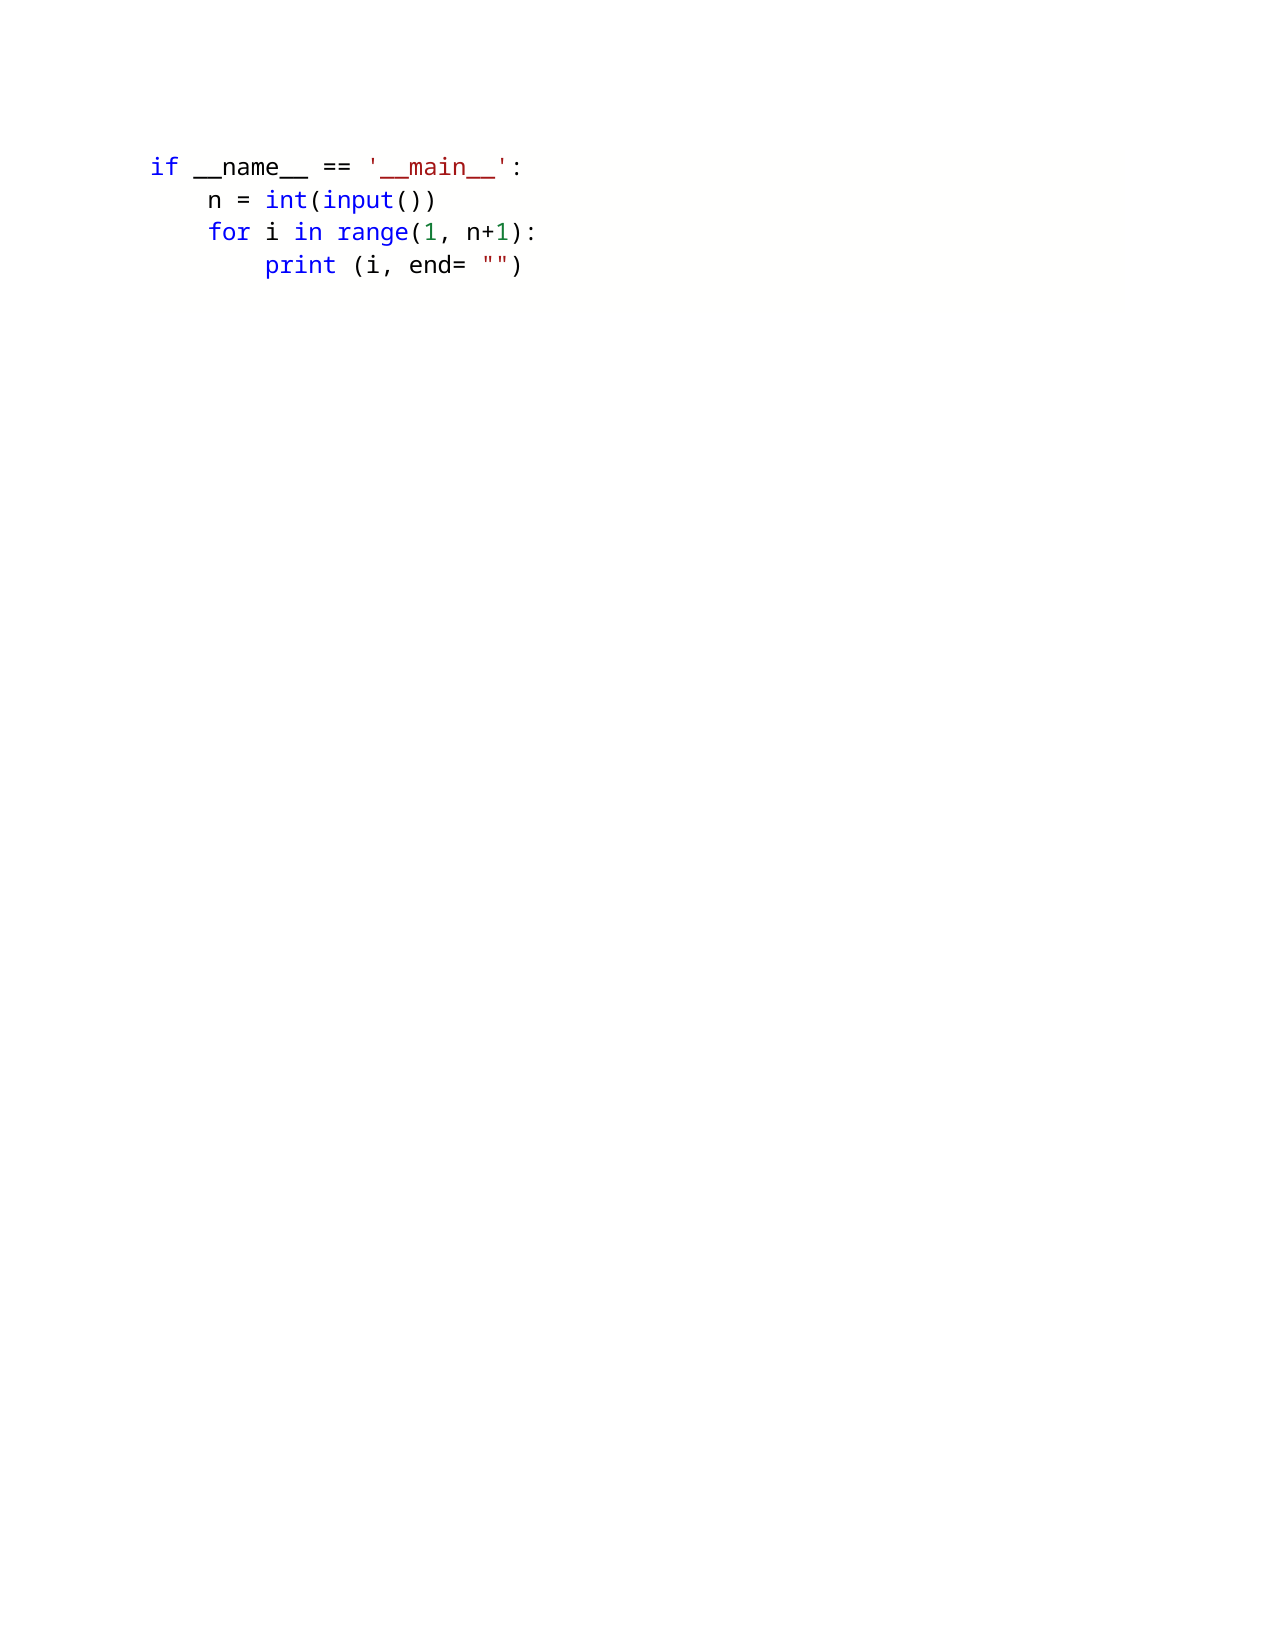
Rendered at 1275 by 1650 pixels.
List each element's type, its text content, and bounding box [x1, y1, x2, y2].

text print (i, end= "") [150, 248, 1125, 280]
text n = int(input()) [150, 183, 1125, 215]
text for i in range(1, n+1): [150, 215, 1125, 248]
text if __name__ == '__main__': [150, 150, 1125, 183]
